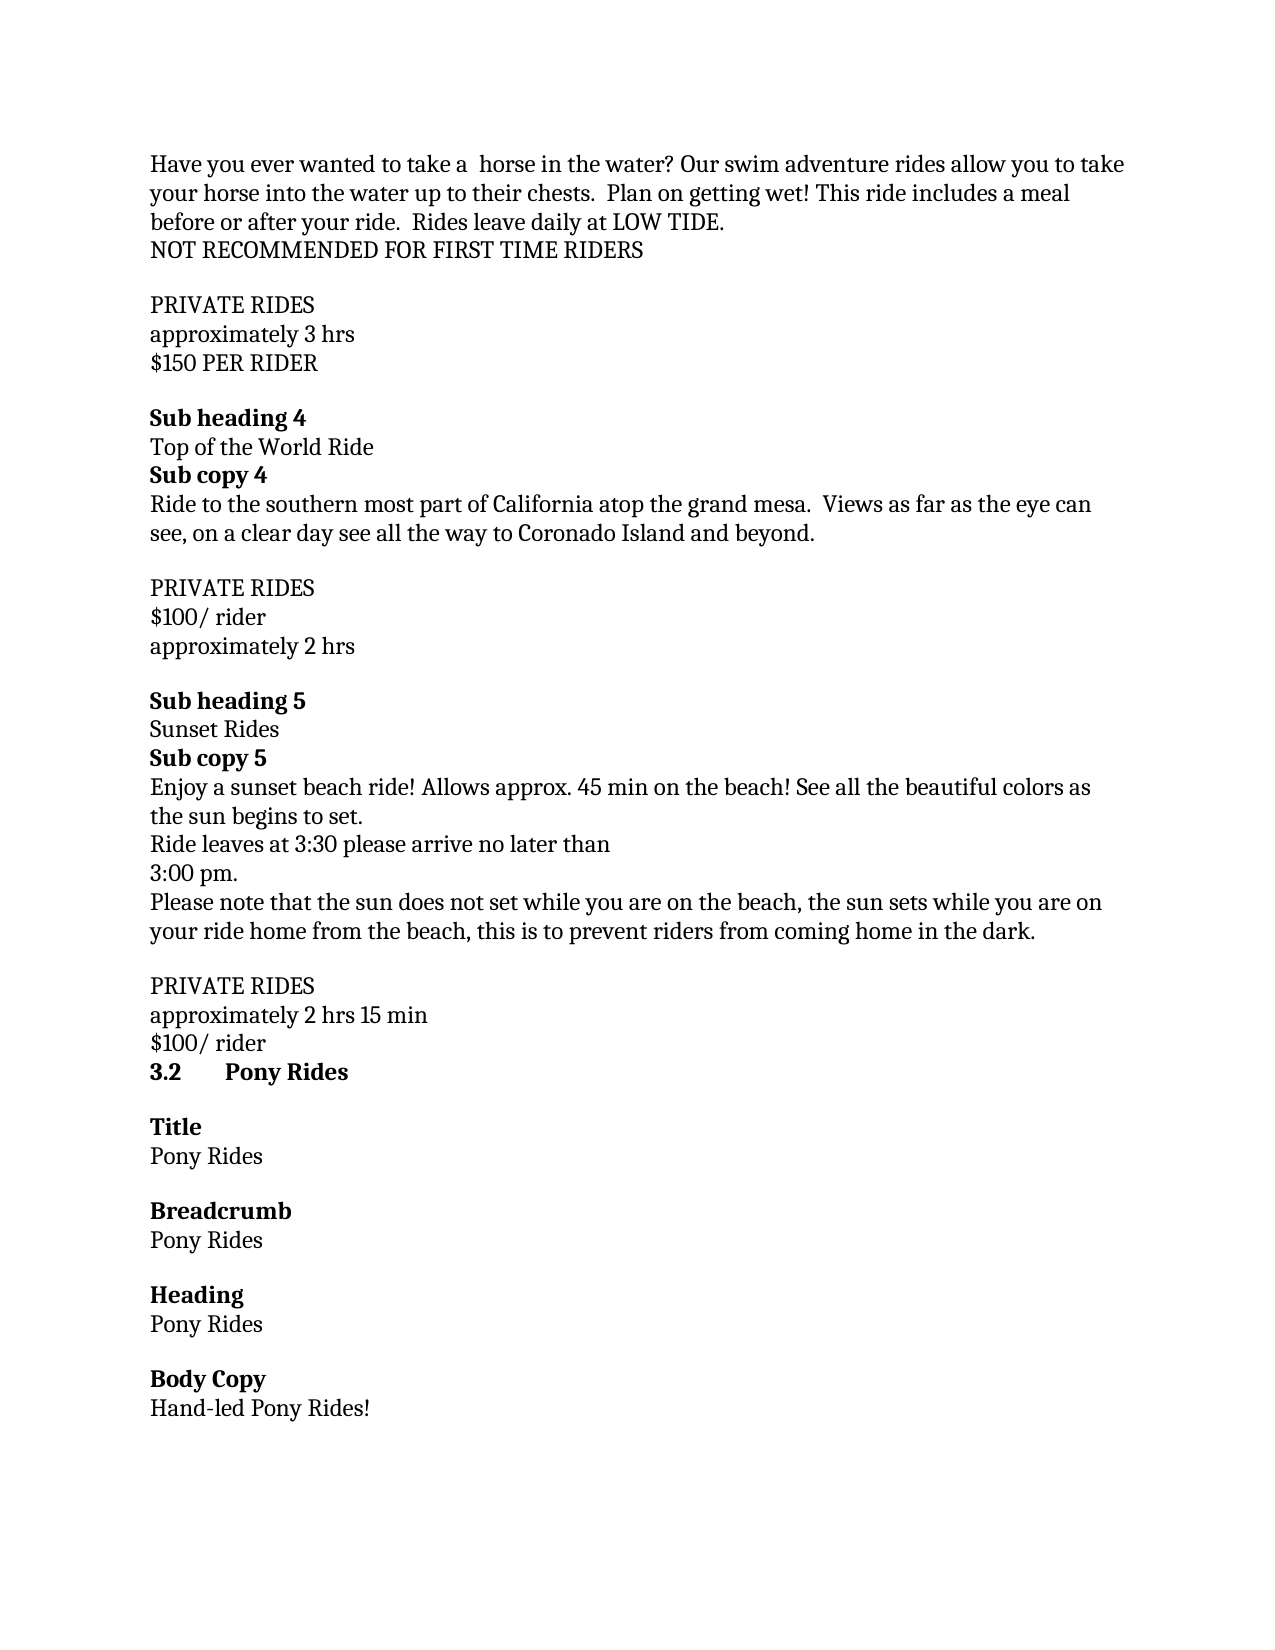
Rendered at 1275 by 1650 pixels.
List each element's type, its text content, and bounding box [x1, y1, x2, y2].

text Pony Rides [150, 1309, 1125, 1338]
text Ride to the southern most part of California atop the grand mesa. Views as far as the eye can see, on a clear day see all the way to Coronado Island and beyond. [150, 490, 1125, 548]
text $150 PER RIDER [150, 349, 1125, 378]
text 3.2 Pony Rides [150, 1058, 1125, 1087]
text Sub heading 4 [150, 404, 1125, 433]
text Top of the World Ride [150, 433, 1125, 461]
text Hand-led Pony Rides! [150, 1393, 1125, 1422]
text PRIVATE RIDES [150, 574, 1125, 603]
text 3:00 pm. [150, 859, 1125, 888]
text Pony Rides [150, 1226, 1125, 1254]
text Sub copy 4 [150, 461, 1125, 490]
text Heading [150, 1281, 1125, 1309]
text $100/ rider [150, 603, 1125, 632]
text NOT RECOMMENDED FOR FIRST TIME RIDERS [150, 236, 1125, 265]
text Title [150, 1113, 1125, 1142]
text PRIVATE RIDES [150, 291, 1125, 320]
text Enjoy a sunset beach ride! Allows approx. 45 min on the beach! See all the beautiful colors as the sun begins to set. [150, 773, 1125, 830]
text Sub heading 5 [150, 687, 1125, 715]
text approximately 2 hrs 15 min [150, 1001, 1125, 1029]
text Sub copy 5 [150, 744, 1125, 773]
text Have you ever wanted to take a horse in the water? Our swim adventure rides allow you to take your horse into the water up to their chests. Plan on getting wet! This ride includes a meal before or after your ride. Rides leave daily at LOW TIDE. [150, 150, 1125, 236]
text $100/ rider [150, 1029, 1125, 1058]
text PRIVATE RIDES [150, 972, 1125, 1001]
text Please note that the sun does not set while you are on the beach, the sun sets while you are on your ride home from the beach, this is to prevent riders from coming home in the dark. [150, 888, 1125, 945]
text Breadcrumb [150, 1197, 1125, 1226]
text Ride leaves at 3:30 please arrive no later than [150, 830, 1125, 859]
text approximately 2 hrs [150, 632, 1125, 660]
text Pony Rides [150, 1142, 1125, 1171]
text Body Copy [150, 1365, 1125, 1393]
text approximately 3 hrs [150, 320, 1125, 349]
text Sunset Rides [150, 715, 1125, 744]
